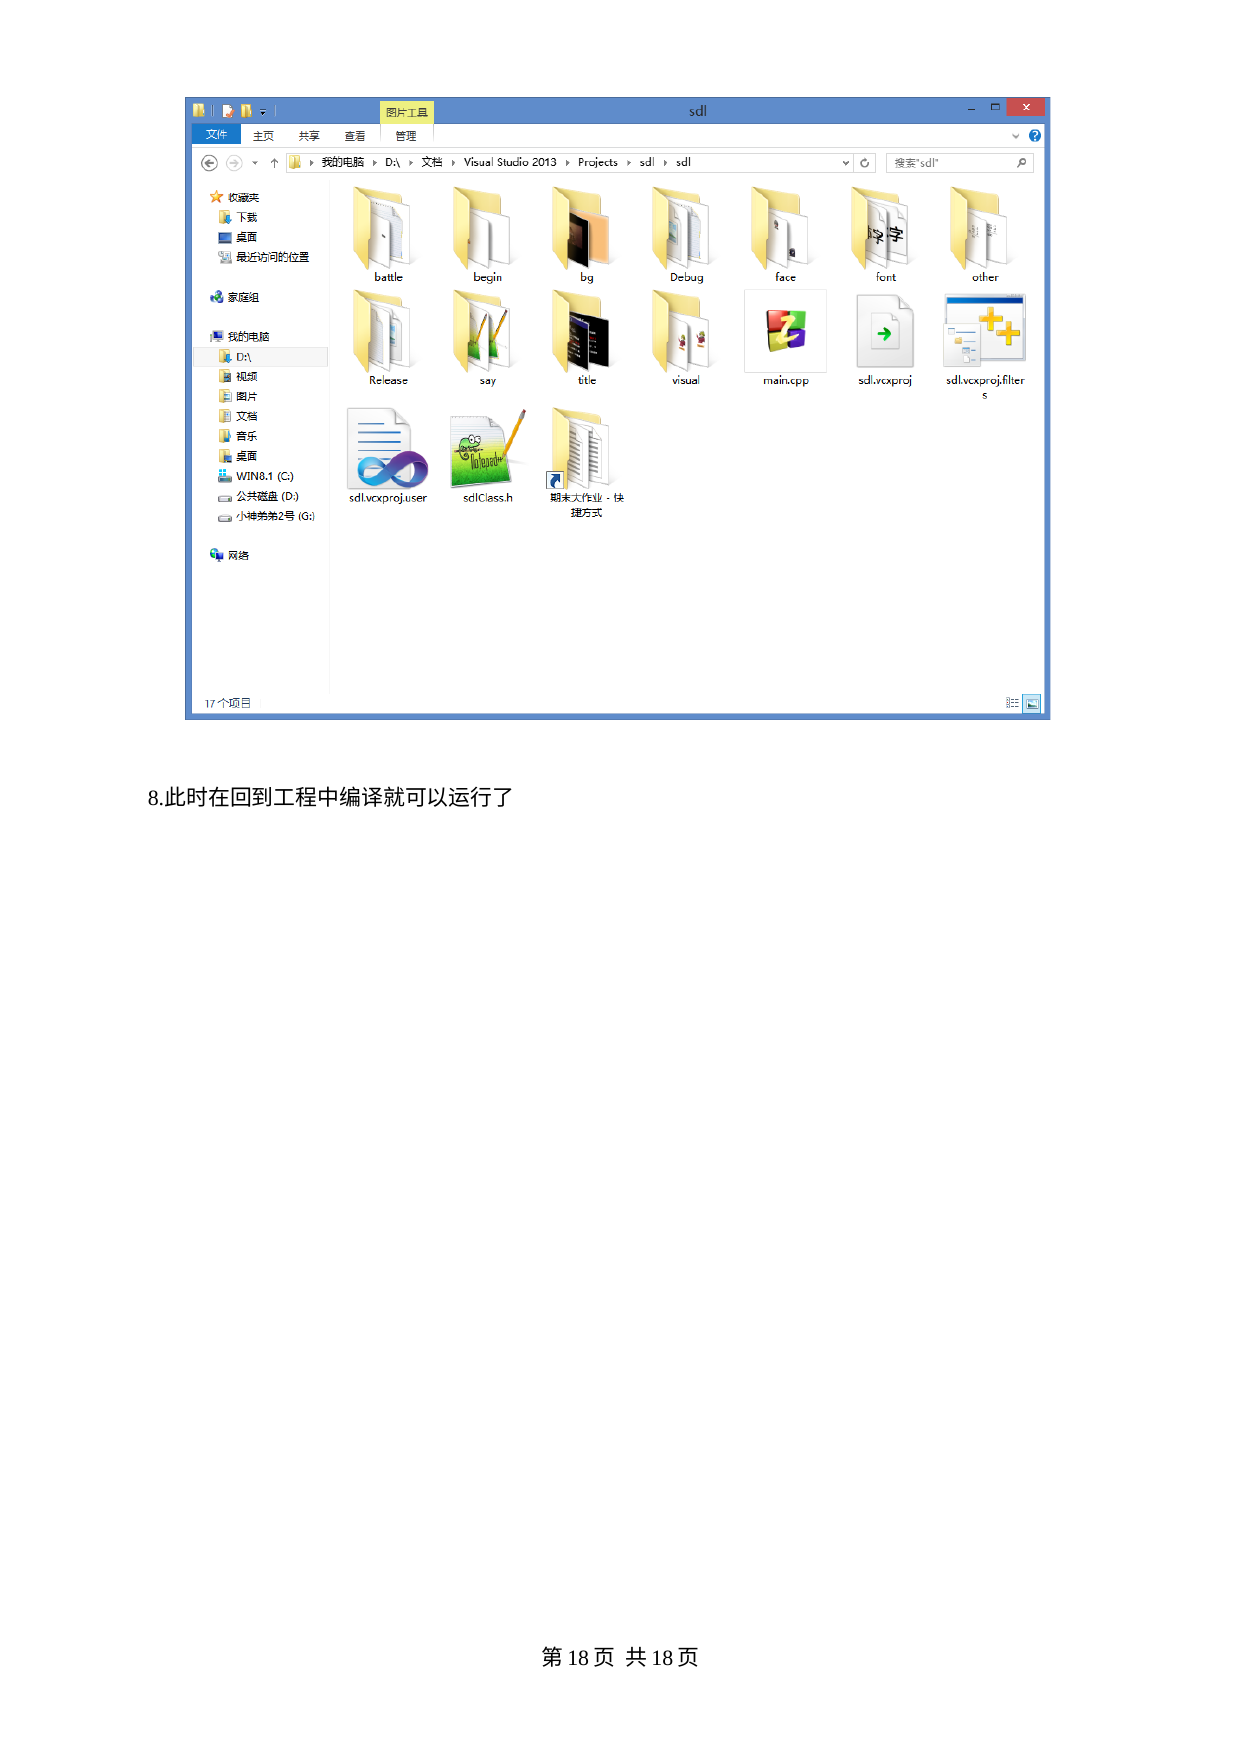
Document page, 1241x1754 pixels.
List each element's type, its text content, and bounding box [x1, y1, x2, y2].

picture [185, 97, 1051, 720]
text 8.此时在回到工程中编译就可以运行了 [148, 780, 1092, 812]
